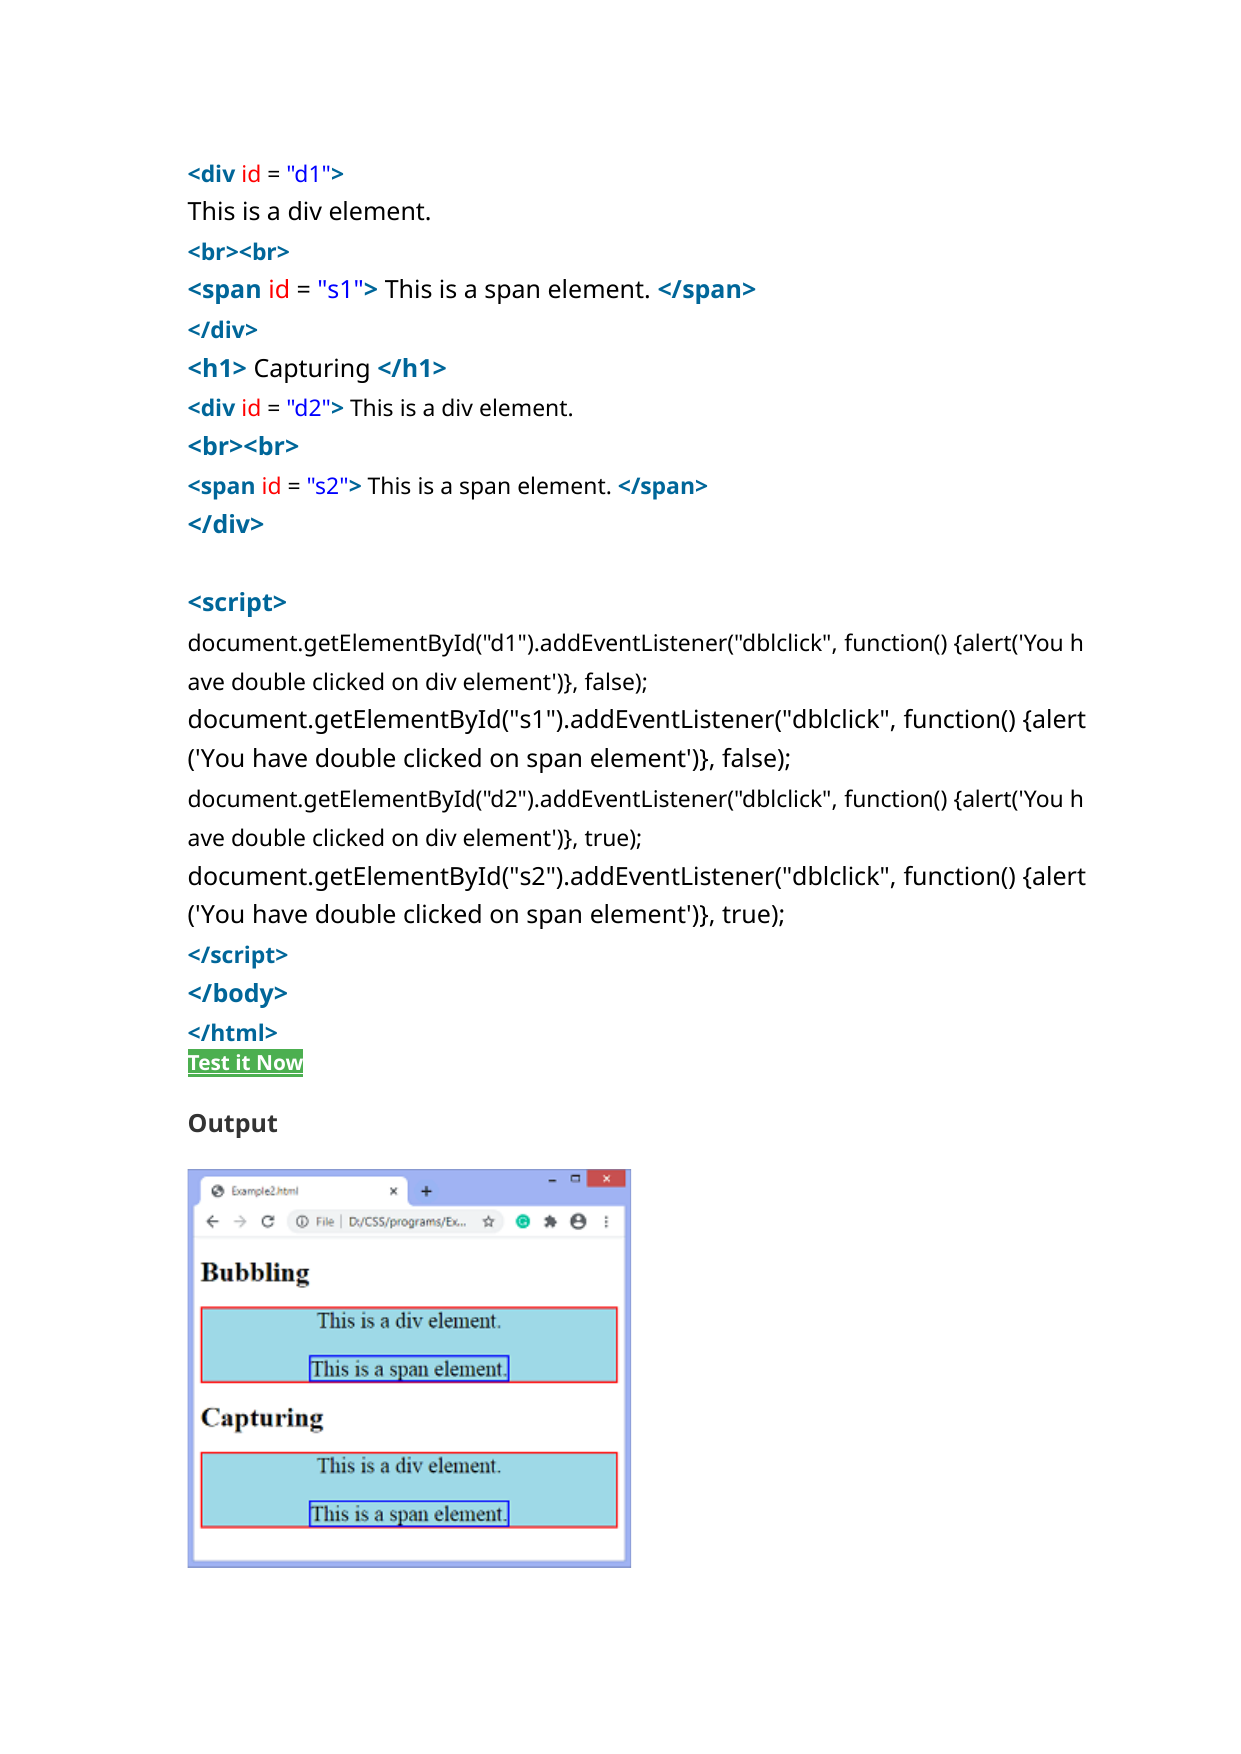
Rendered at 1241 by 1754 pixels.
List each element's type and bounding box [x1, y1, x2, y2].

picture [187, 1169, 632, 1568]
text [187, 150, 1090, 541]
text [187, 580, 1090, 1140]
